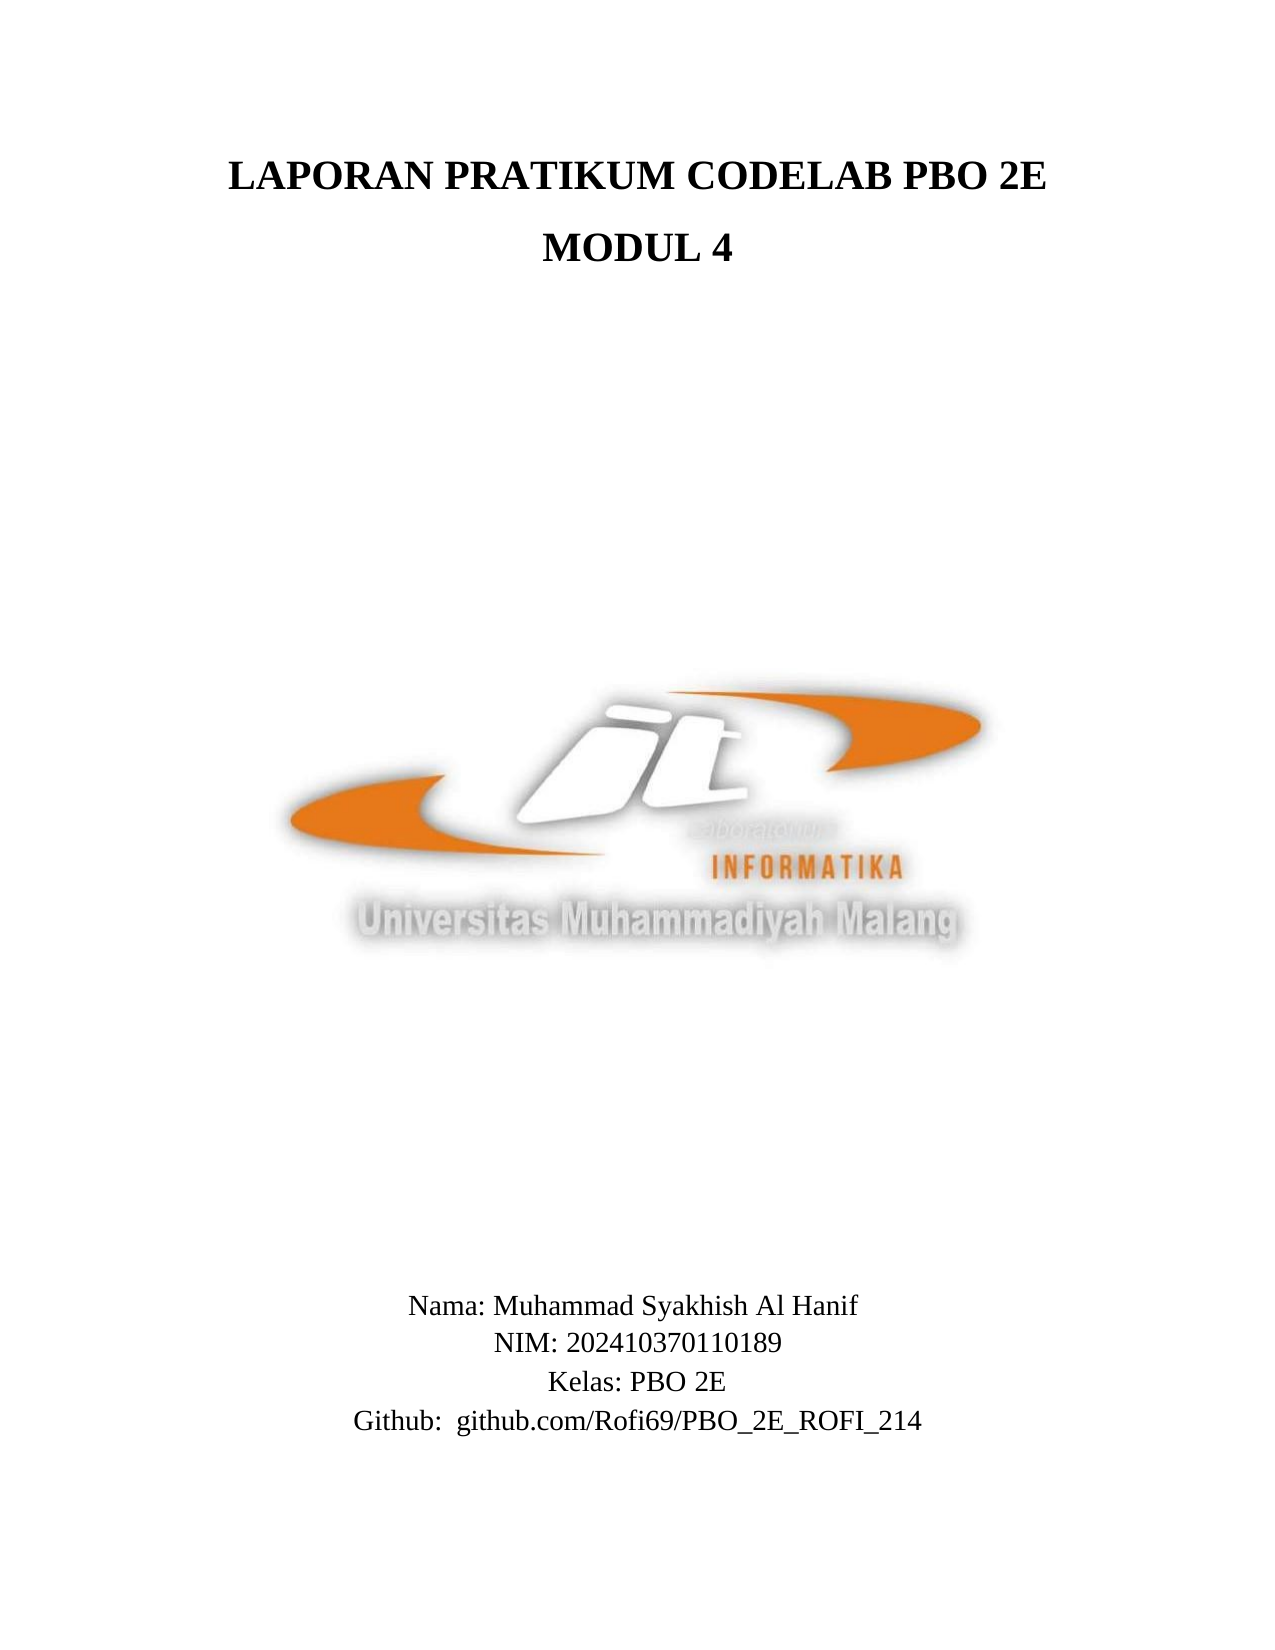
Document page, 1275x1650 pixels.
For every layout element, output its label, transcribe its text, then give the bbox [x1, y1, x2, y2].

text Nama: Muhammad Syakhish Al Hanif [403, 1288, 862, 1322]
text Github: github.com/Rofi69/PBO_2E_ROFI_214 [151, 1403, 1124, 1437]
text Kelas: PBO 2E [151, 1364, 1123, 1397]
text NIM: 202410370110189 [485, 1325, 790, 1359]
picture [268, 668, 1006, 969]
title LAPORAN PRATIKUM CODELAB PBO 2E MODUL 4 [151, 150, 1124, 270]
